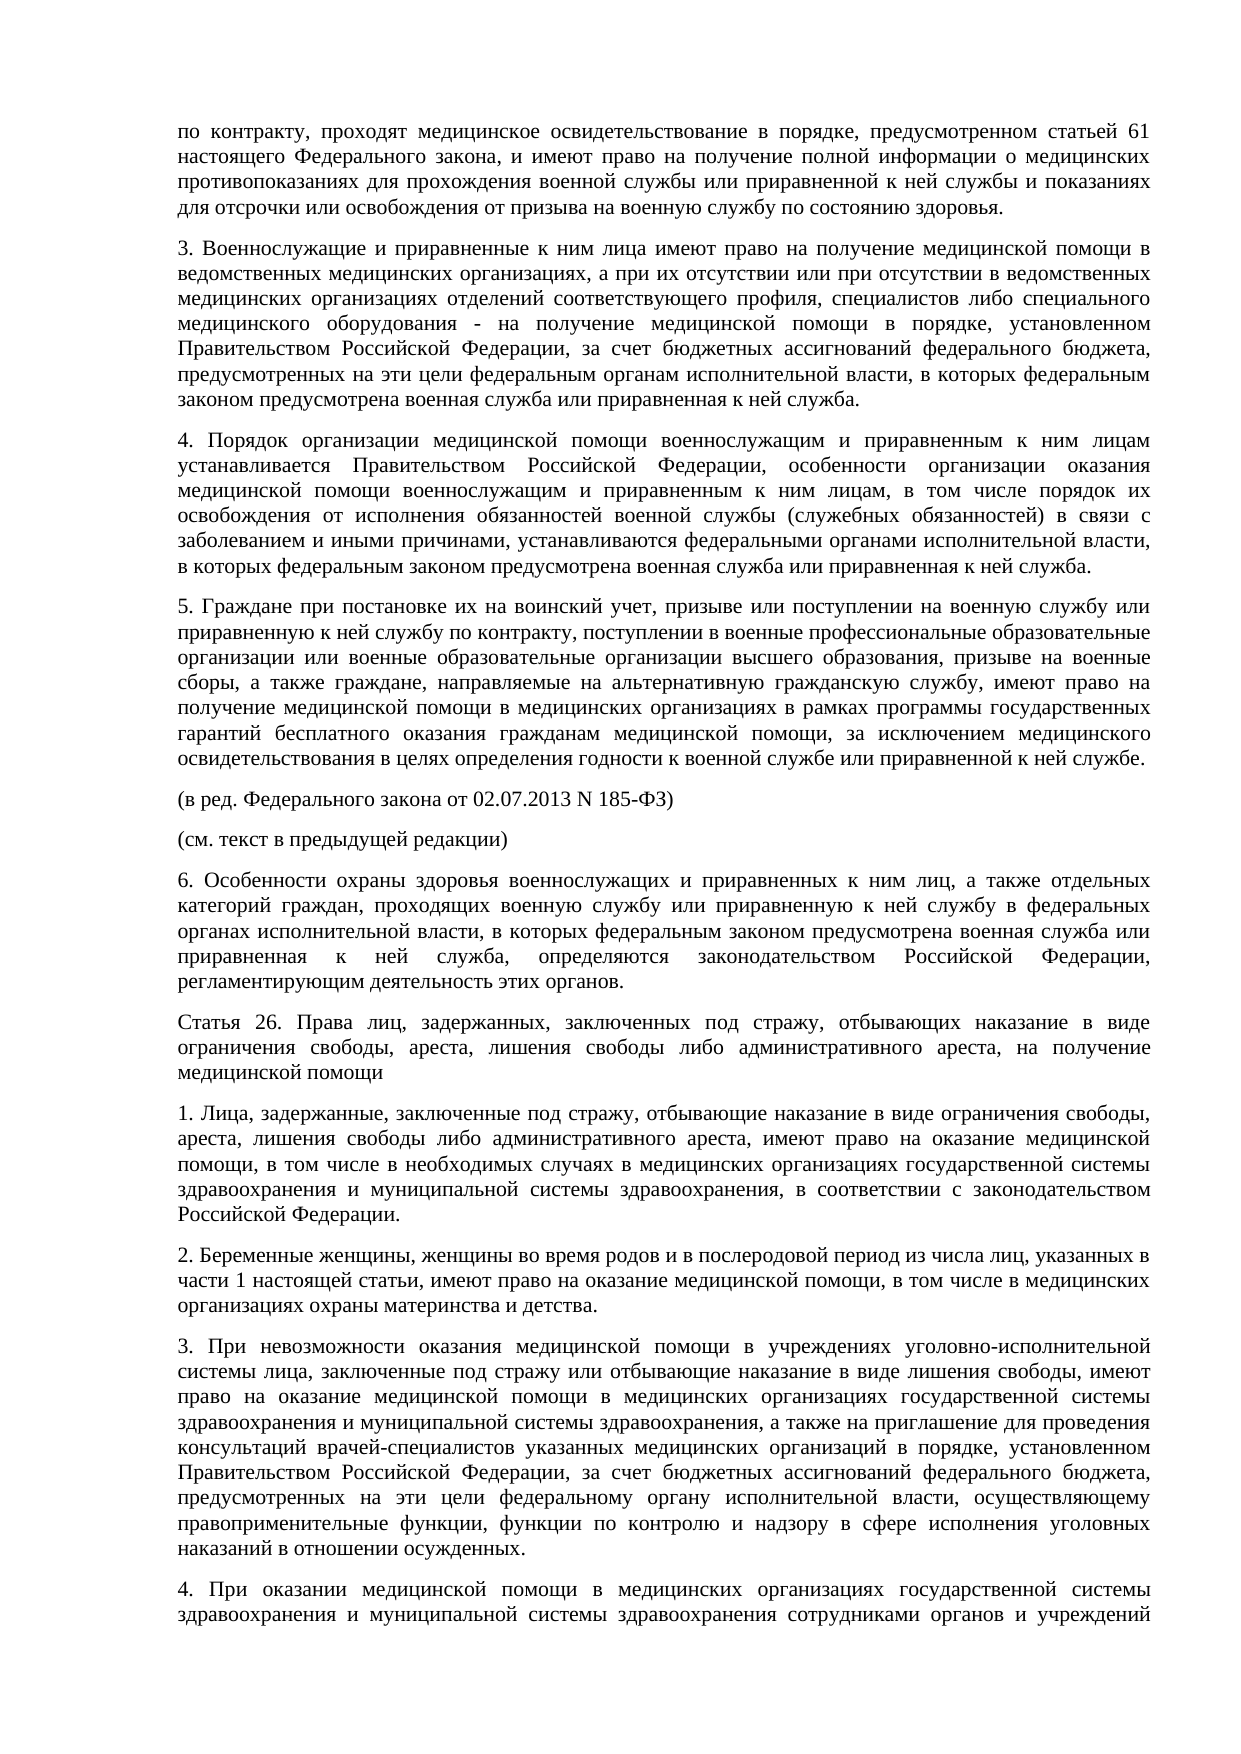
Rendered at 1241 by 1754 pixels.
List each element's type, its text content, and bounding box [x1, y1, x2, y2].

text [177, 1576, 1152, 1626]
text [177, 118, 1152, 219]
text 4. Порядок организации медицинской помощи военнослужащим и приравненным к ним лицам устанавливается Правительством Российской Федерации, особенности организации оказания медицинской помощи военнослужащим и приравненным к ним лицам, в том числе порядок их освобождения от исполнения обязанностей военной службы (служебных обязанностей) в связи с заболеванием и иными причинами, устанавливаются федеральными органами исполнительной власти, в которых федеральным законом предусмотрена военная служба или приравненная к ней служба. [177, 427, 1152, 578]
text 5. Граждане при постановке их на воинский учет, призыве или поступлении на военную службу или приравненную к ней службу по контракту, поступлении в военные профессиональные образовательные организации или военные образовательные организации высшего образования, призыве на военные сборы, а также граждане, направляемые на альтернативную гражданскую службу, имеют право на получение медицинской помощи в медицинских организациях в рамках программы государственных гарантий бесплатного оказания гражданам медицинской помощи, за исключением медицинского освидетельствования в целях определения годности к военной службе или приравненной к ней службе. [177, 593, 1152, 770]
text Статья 26. Права лиц, задержанных, заключенных под стражу, отбывающих наказание в виде ограничения свободы, ареста, лишения свободы либо административного ареста, на получение медицинской помощи [177, 1009, 1152, 1084]
text (в ред. Федерального закона от 02.07.2013 N 185-ФЗ) [177, 786, 1152, 811]
text 1. Лица, задержанные, заключенные под стражу, отбывающие наказание в виде ограничения свободы, ареста, лишения свободы либо административного ареста, имеют право на оказание медицинской помощи, в том числе в необходимых случаях в медицинских организациях государственной системы здравоохранения и муниципальной системы здравоохранения, в соответствии с законодательством Российской Федерации. [177, 1100, 1152, 1226]
text (см. текст в предыдущей редакции) [177, 826, 1152, 852]
text 6. Особенности охраны здоровья военнослужащих и приравненных к ним лиц, а также отдельных категорий граждан, проходящих военную службу или приравненную к ней службу в федеральных органах исполнительной власти, в которых федеральным законом предусмотрена военная служба или приравненная к ней служба, определяются законодательством Российской Федерации, регламентирующим деятельность этих органов. [177, 867, 1152, 993]
text 3. При невозможности оказания медицинской помощи в учреждениях уголовно-исполнительной системы лица, заключенные под стражу или отбывающие наказание в виде лишения свободы, имеют право на оказание медицинской помощи в медицинских организациях государственной системы здравоохранения и муниципальной системы здравоохранения, а также на приглашение для проведения консультаций врачей-специалистов указанных медицинских организаций в порядке, установленном Правительством Российской Федерации, за счет бюджетных ассигнований федерального бюджета, предусмотренных на эти цели федеральному органу исполнительной власти, осуществляющему правоприменительные функции, функции по контролю и надзору в сфере исполнения уголовных наказаний в отношении осужденных. [177, 1333, 1152, 1560]
text 3. Военнослужащие и приравненные к ним лица имеют право на получение медицинской помощи в ведомственных медицинских организациях, а при их отсутствии или при отсутствии в ведомственных медицинских организациях отделений соответствующего профиля, специалистов либо специального медицинского оборудования - на получение медицинской помощи в порядке, установленном Правительством Российской Федерации, за счет бюджетных ассигнований федерального бюджета, предусмотренных на эти цели федеральным органам исполнительной власти, в которых федеральным законом предусмотрена военная служба или приравненная к ней служба. [177, 234, 1152, 411]
text 2. Беременные женщины, женщины во время родов и в послеродовой период из числа лиц, указанных в части 1 настоящей статьи, имеют право на оказание медицинской помощи, в том числе в медицинских организациях охраны материнства и детства. [177, 1242, 1152, 1317]
